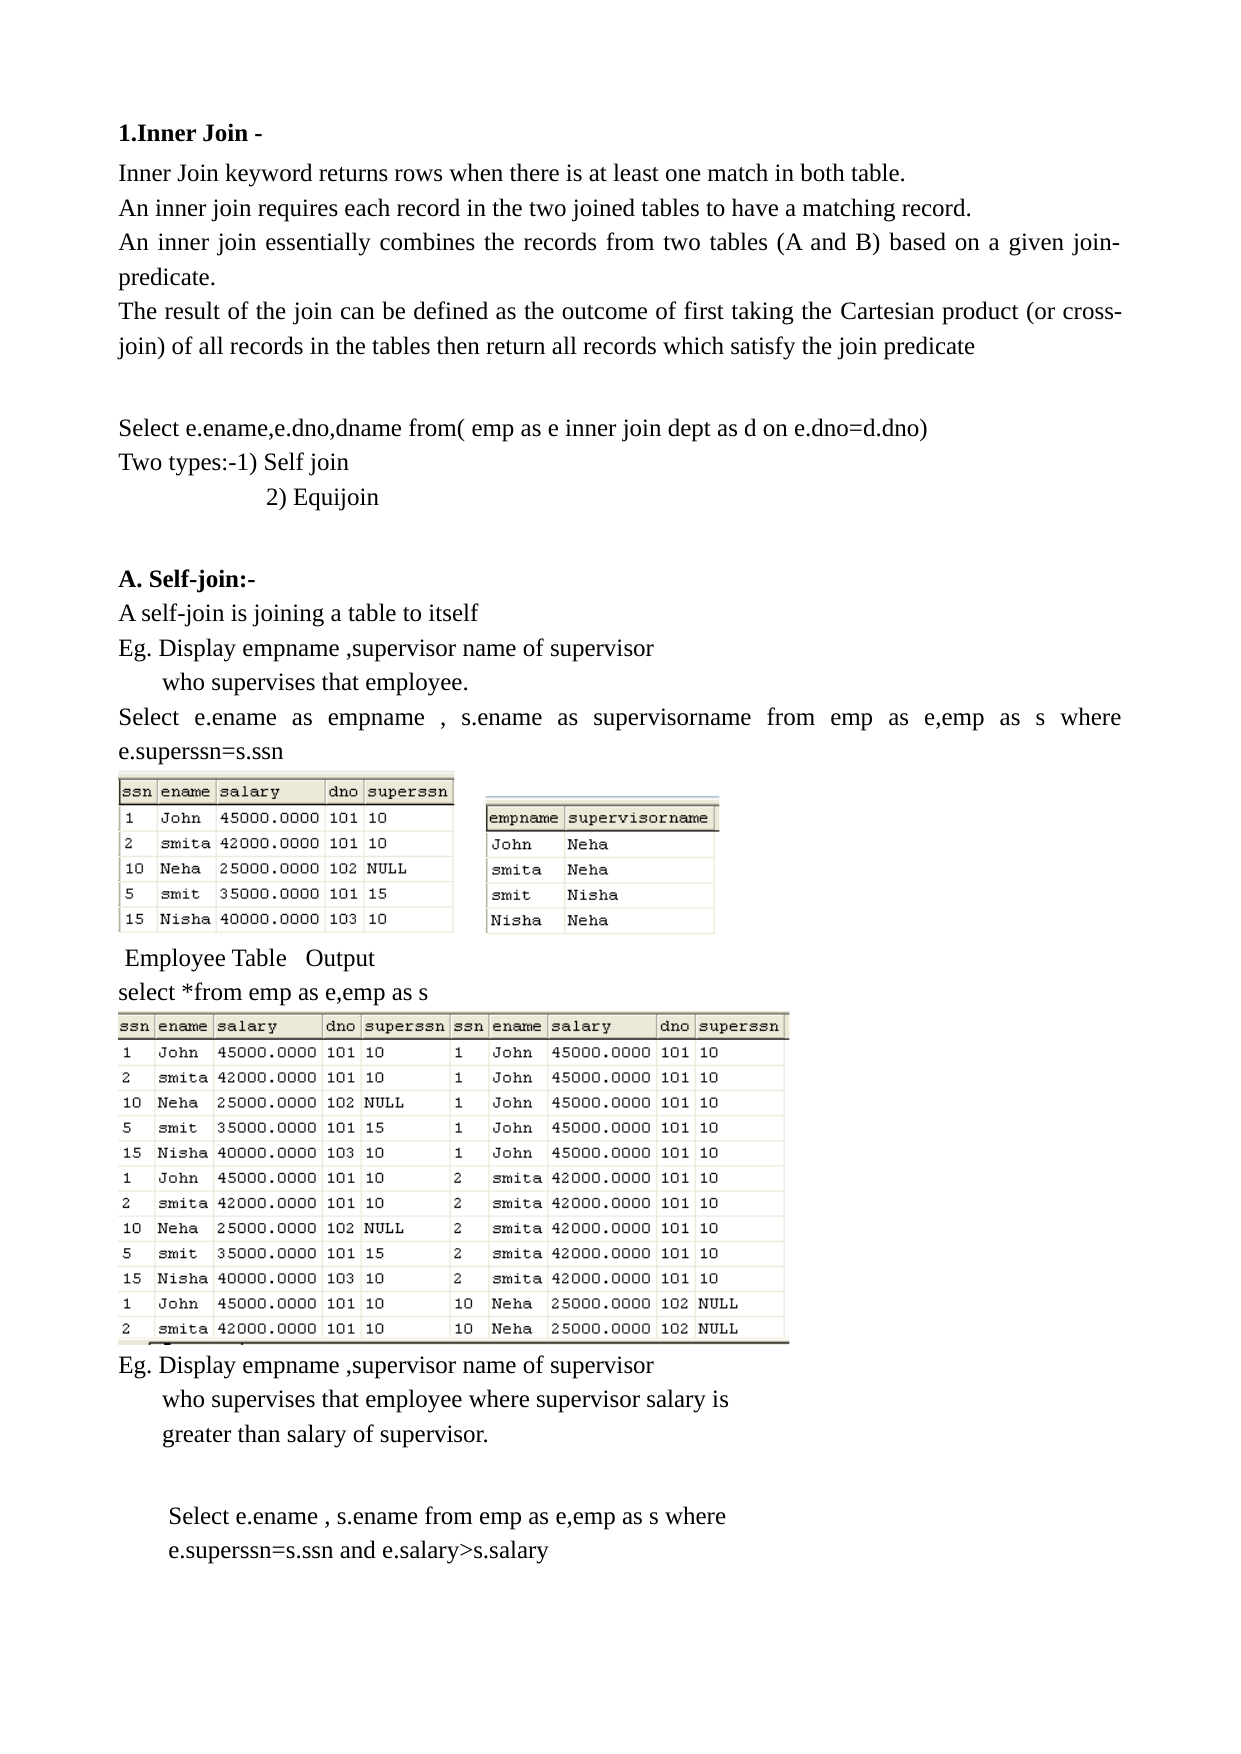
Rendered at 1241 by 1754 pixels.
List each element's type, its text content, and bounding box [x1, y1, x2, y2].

text Eg. Display empname ,supervisor name of supervisor [118, 1350, 1122, 1379]
text An inner join requires each record in the two joined tables to have a matching record. [118, 193, 1122, 222]
text Select e.ename as empname , s.ename as supervisorname from emp as e,emp as s where e.superssn=s.ssn [118, 702, 1122, 765]
text An inner join essentially combines the records from two tables (A and B) based on a given join-predicate. [118, 227, 1122, 291]
text Eg. Display empname ,supervisor name of supervisor [118, 633, 1122, 662]
text Select e.ename,e.dno,dname from( emp as e inner join dept as d on e.dno=d.dno) [118, 413, 1122, 442]
text A. Self-join:- [118, 564, 1122, 593]
text 1.Inner Join - [118, 118, 1122, 147]
text e.superssn=s.ssn and e.salary>s.salary [118, 1536, 1122, 1564]
picture [118, 771, 455, 938]
text select *from emp as e,emp as s [118, 977, 1122, 1006]
text greater than salary of supervisor. [118, 1419, 1122, 1448]
text A self-join is joining a table to itself [118, 598, 1122, 627]
text Employee Table Output [118, 943, 1122, 972]
picture [118, 1011, 790, 1345]
text Select e.ename , s.ename from emp as e,emp as s where [118, 1501, 1122, 1530]
text 2) Equijoin [118, 482, 1122, 511]
text who supervises that employee. [118, 667, 1122, 696]
text Two types:-1) Self join [118, 447, 1122, 476]
picture [485, 796, 720, 938]
text who supervises that employee where supervisor salary is [118, 1384, 1122, 1413]
text Inner Join keyword returns rows when there is at least one match in both table. [118, 158, 1122, 187]
text The result of the join can be defined as the outcome of first taking the Cartesian product (or cross-join) of all records in the tables then return all records which satisfy the join predicate [118, 296, 1122, 360]
